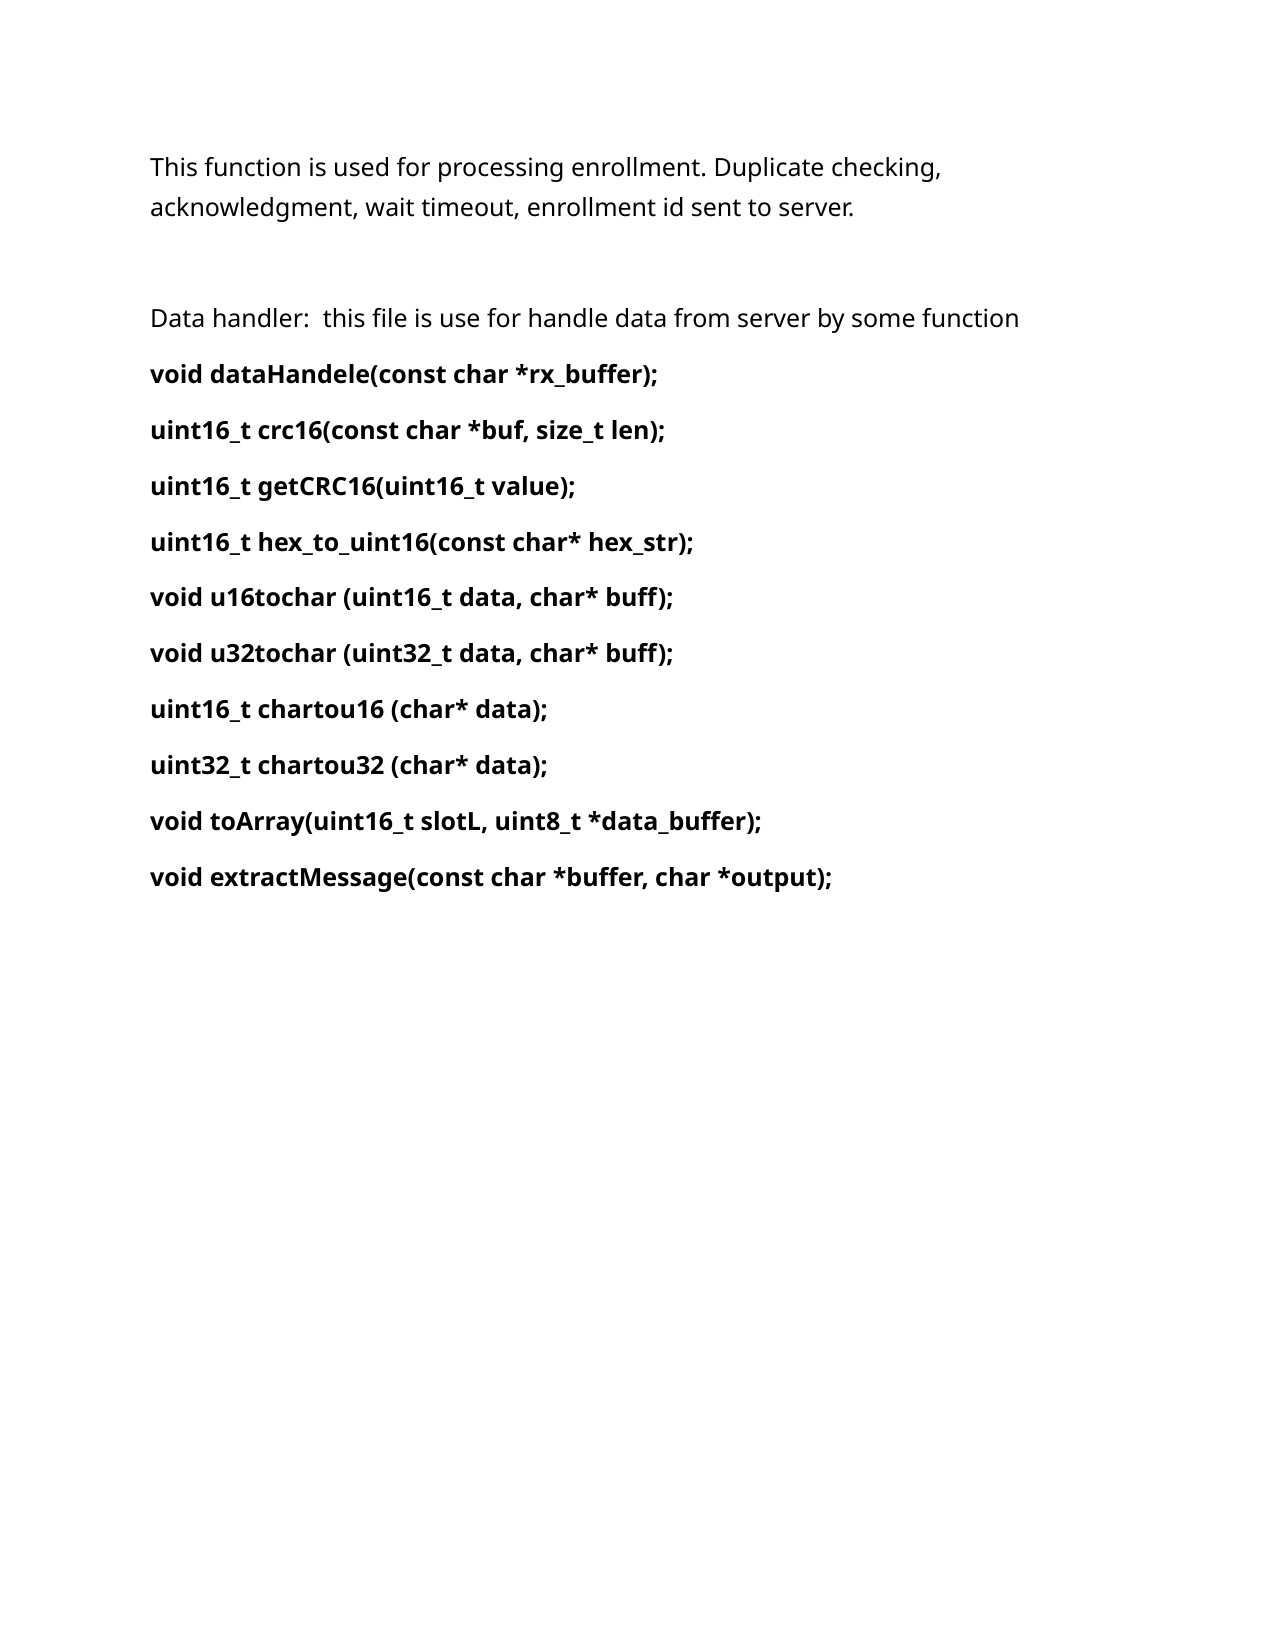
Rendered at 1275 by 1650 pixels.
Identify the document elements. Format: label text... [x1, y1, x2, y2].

text uint16_t crc16(const char *buf, size_t len); [150, 412, 1125, 447]
text void u32tochar (uint32_t data, char* buff); [150, 636, 1125, 670]
text uint16_t hex_to_uint16(const char* hex_str); [150, 524, 1125, 558]
text Data handler: this file is use for handle data from server by some function [150, 301, 1125, 335]
text void u16tochar (uint16_t data, char* buff); [150, 580, 1125, 614]
text void extractMessage(const char *buffer, char *output); [150, 859, 1125, 893]
text uint16_t getCRC16(uint16_t value); [150, 468, 1125, 502]
text uint16_t chartou16 (char* data); [150, 692, 1125, 726]
text uint32_t chartou32 (char* data); [150, 747, 1125, 782]
text void dataHandele(const char *rx_buffer); [150, 357, 1125, 391]
text void toArray(uint16_t slotL, uint8_t *data_buffer); [150, 803, 1125, 837]
text This function is used for processing enrollment. Duplicate checking, acknowledgment, wait timeout, enrollment id sent to server. [150, 150, 1125, 223]
